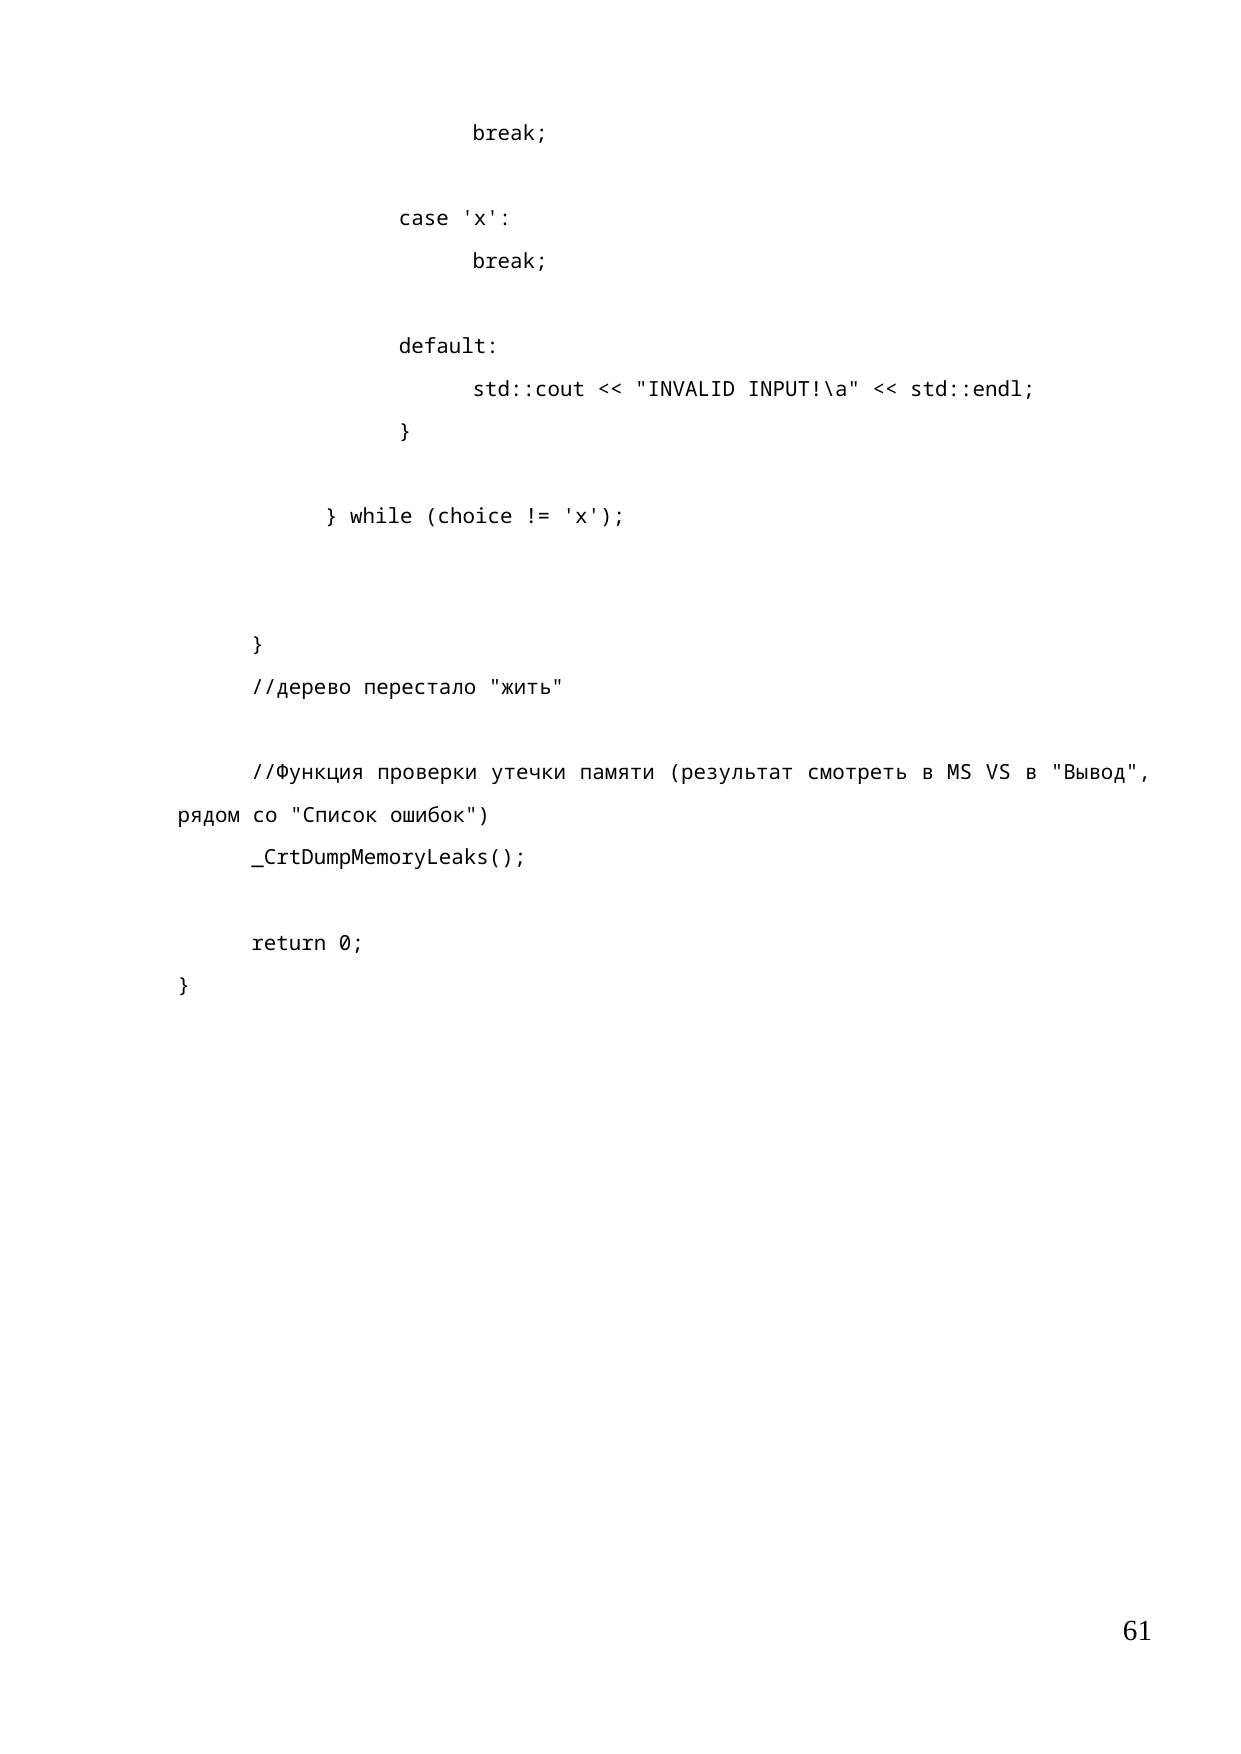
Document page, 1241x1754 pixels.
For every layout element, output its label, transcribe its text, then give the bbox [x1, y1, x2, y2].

text } [177, 629, 1152, 658]
text default: [177, 331, 1152, 359]
text std::cout << "INVALID INPUT!\a" << std::endl; [177, 374, 1152, 402]
text //Функция проверки утечки памяти (результат смотреть в MS VS в "Вывод", рядом со "Список ошибок") [177, 757, 1152, 828]
text } while (choice != 'x'); [177, 502, 1152, 530]
text } [177, 970, 1152, 999]
text break; [177, 246, 1152, 274]
text case 'x': [177, 203, 1152, 232]
text } [177, 416, 1152, 445]
text break; [177, 118, 1152, 147]
text _CrtDumpMemoryLeaks(); [177, 842, 1152, 871]
text //дерево перестало "жить" [177, 672, 1152, 700]
text return 0; [177, 928, 1152, 956]
